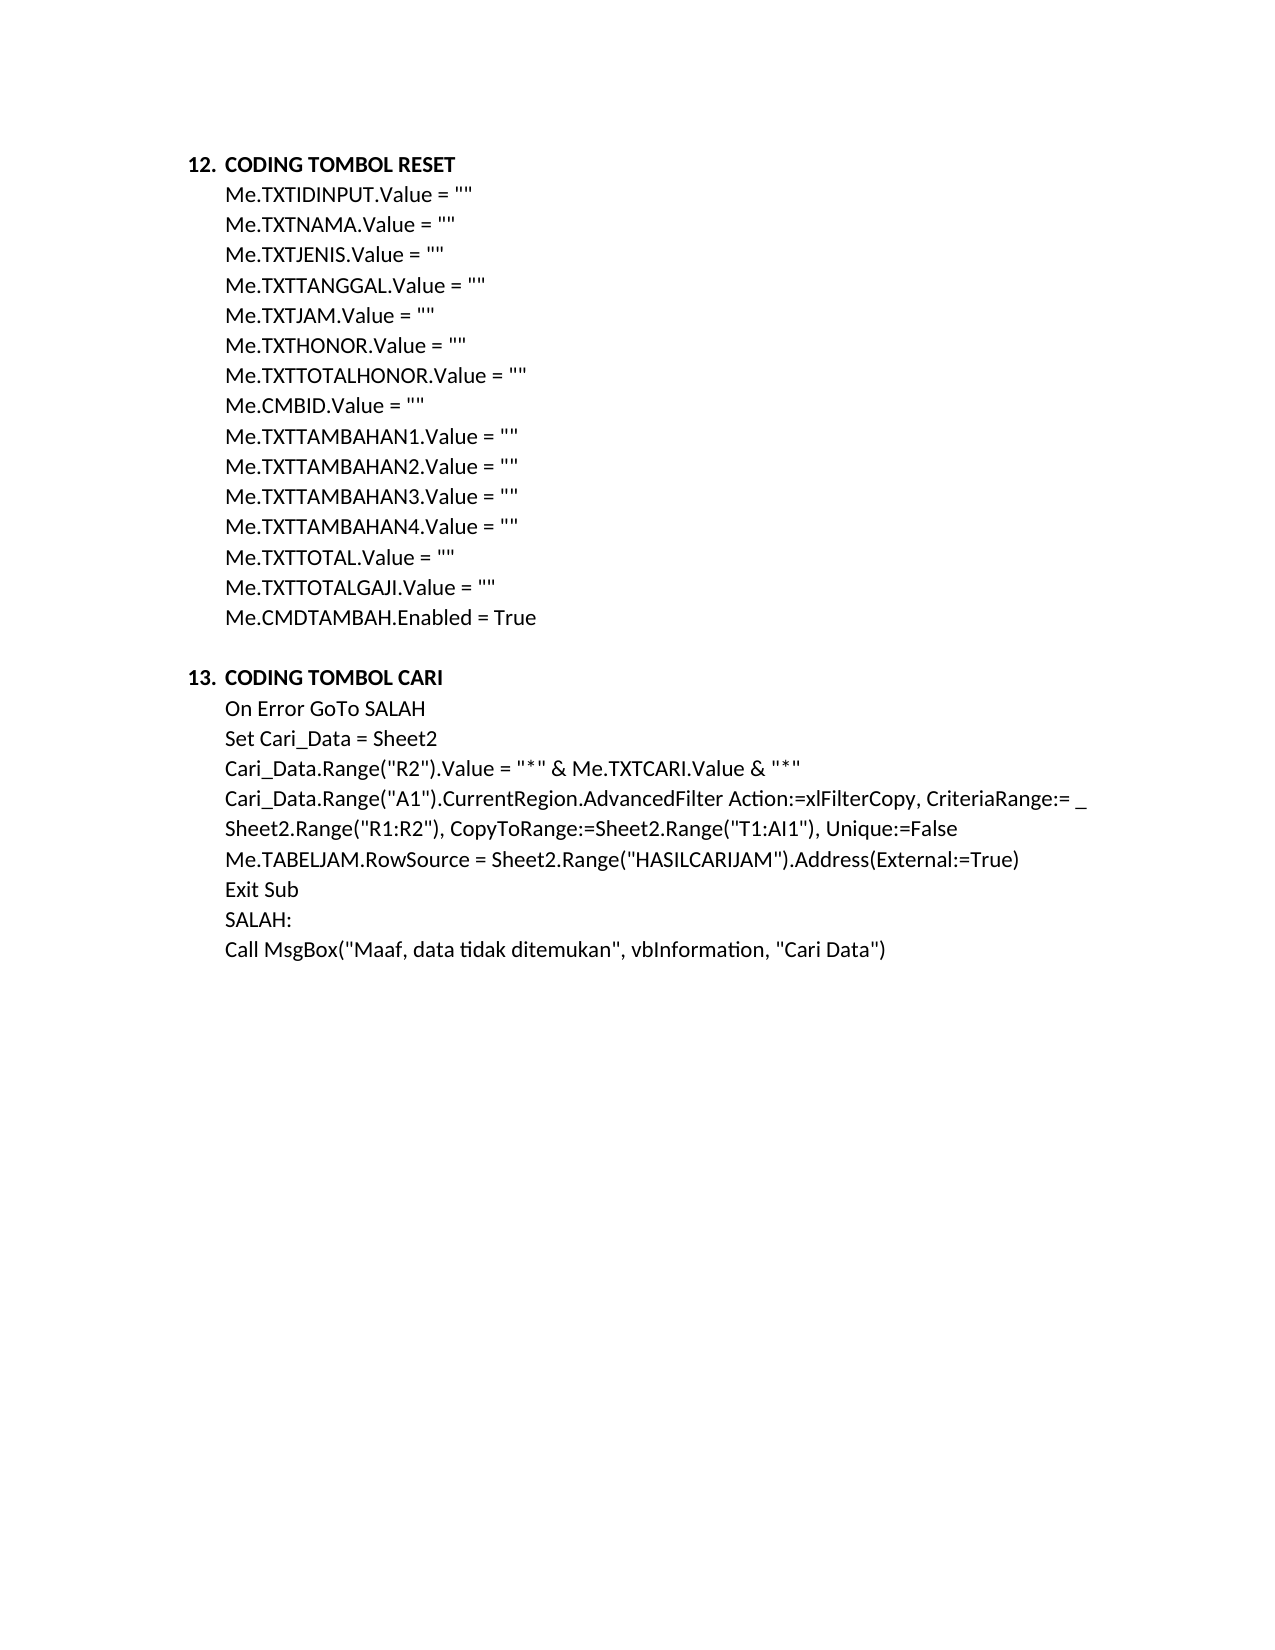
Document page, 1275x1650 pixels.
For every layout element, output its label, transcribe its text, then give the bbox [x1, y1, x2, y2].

list Cari_Data.Range("A1").CurrentRegion.AdvancedFilter Action:=xlFilterCopy, CriteriaRange:= _ [225, 784, 1125, 812]
list Me.TXTTAMBAHAN2.Value = "" [225, 452, 1125, 480]
list Me.TXTTANGGAL.Value = "" [225, 271, 1125, 299]
list On Error GoTo SALAH [225, 694, 1125, 722]
list Me.TXTTAMBAHAN4.Value = "" [225, 512, 1125, 541]
list Me.TXTTOTAL.Value = "" [225, 543, 1125, 571]
list Me.TXTTAMBAHAN1.Value = "" [225, 422, 1125, 450]
list Me.TXTTAMBAHAN3.Value = "" [225, 482, 1125, 510]
list SALAH: [225, 905, 1125, 933]
list CODING TOMBOL RESET [187, 150, 1125, 178]
list Me.TXTJENIS.Value = "" [225, 241, 1125, 269]
list Sheet2.Range("R1:R2"), CopyToRange:=Sheet2.Range("T1:AI1"), Unique:=False [225, 814, 1125, 843]
list Me.CMDTAMBAH.Enabled = True [225, 603, 1125, 631]
list Me.TXTNAMA.Value = "" [225, 210, 1125, 238]
list Set Cari_Data = Sheet2 [225, 724, 1125, 752]
list Cari_Data.Range("R2").Value = "*" & Me.TXTCARI.Value & "*" [225, 754, 1125, 782]
list Me.TXTTOTALGAJI.Value = "" [225, 573, 1125, 601]
list Me.TXTHONOR.Value = "" [225, 331, 1125, 359]
list Me.TXTJAM.Value = "" [225, 301, 1125, 329]
list CODING TOMBOL CARI [187, 663, 1125, 692]
list Call MsgBox("Maaf, data tidak ditemukan", vbInformation, "Cari Data") [225, 935, 1125, 963]
list Me.CMBID.Value = "" [225, 392, 1125, 420]
list Me.TXTIDINPUT.Value = "" [225, 180, 1125, 208]
list Me.TXTTOTALHONOR.Value = "" [225, 361, 1125, 389]
list Me.TABELJAM.RowSource = Sheet2.Range("HASILCARIJAM").Address(External:=True) [225, 845, 1125, 873]
list Exit Sub [225, 875, 1125, 903]
